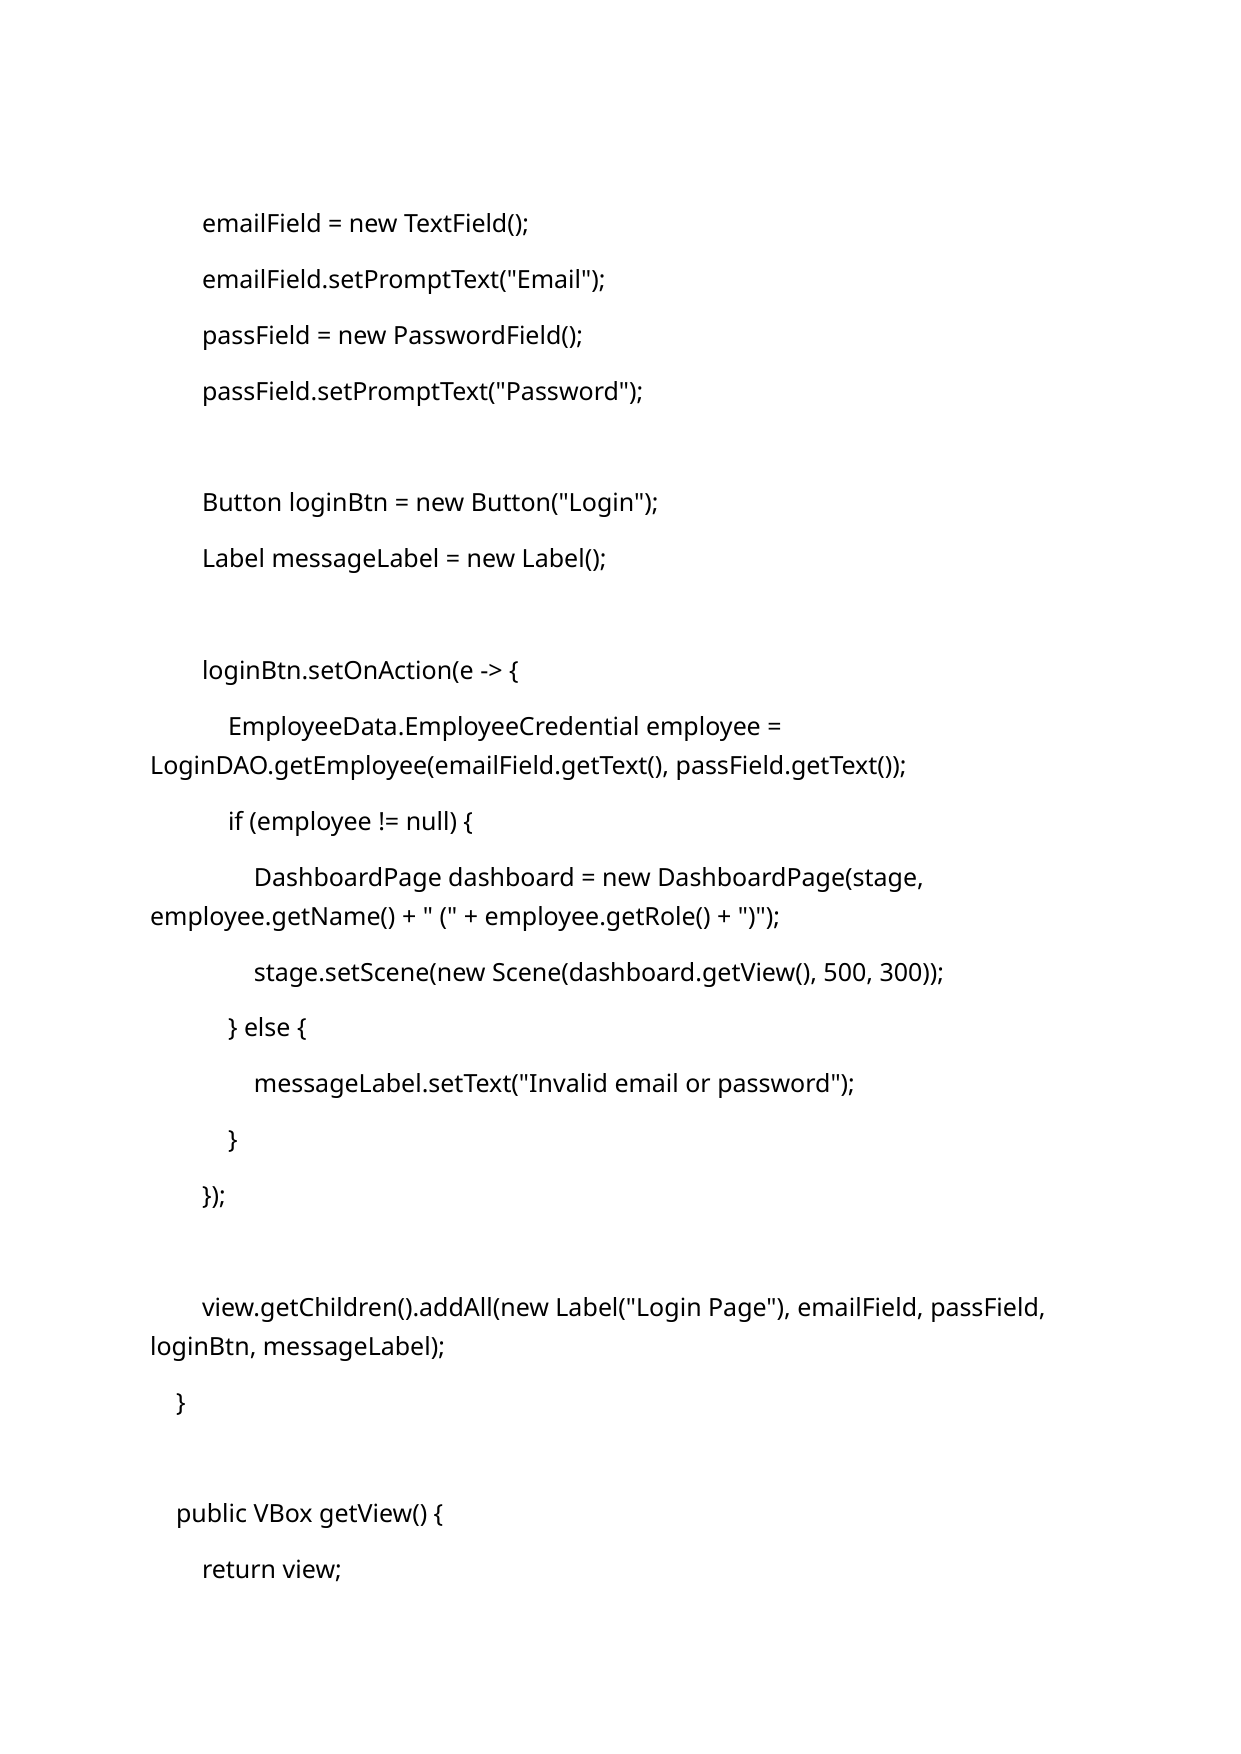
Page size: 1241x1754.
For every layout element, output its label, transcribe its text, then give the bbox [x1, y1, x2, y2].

text } [150, 1122, 1090, 1156]
text }); [150, 1177, 1090, 1212]
text public VBox getView() { [150, 1496, 1090, 1530]
text EmployeeData.EmployeeCredential employee = LoginDAO.getEmployee(emailField.getText(), passField.getText()); [150, 708, 1090, 782]
text } else { [150, 1010, 1090, 1044]
text emailField = new TextField(); [150, 206, 1090, 240]
text loginBtn.setOnAction(e -> { [150, 652, 1090, 687]
text view.getChildren().addAll(new Label("Login Page"), emailField, passField, loginBtn, messageLabel); [150, 1289, 1090, 1362]
text stage.setScene(new Scene(dashboard.getView(), 500, 300)); [150, 954, 1090, 988]
text } [150, 1384, 1090, 1418]
text return view; [150, 1552, 1090, 1586]
text passField = new PasswordField(); [150, 317, 1090, 352]
text Button loginBtn = new Button("Login"); [150, 485, 1090, 519]
text emailField.setPromptText("Email"); [150, 262, 1090, 296]
text DashboardPage dashboard = new DashboardPage(stage, employee.getName() + " (" + employee.getRole() + ")"); [150, 859, 1090, 932]
text if (employee != null) { [150, 803, 1090, 837]
text messageLabel.setText("Invalid email or password"); [150, 1066, 1090, 1100]
text Label messageLabel = new Label(); [150, 541, 1090, 575]
text passField.setPromptText("Password"); [150, 373, 1090, 407]
